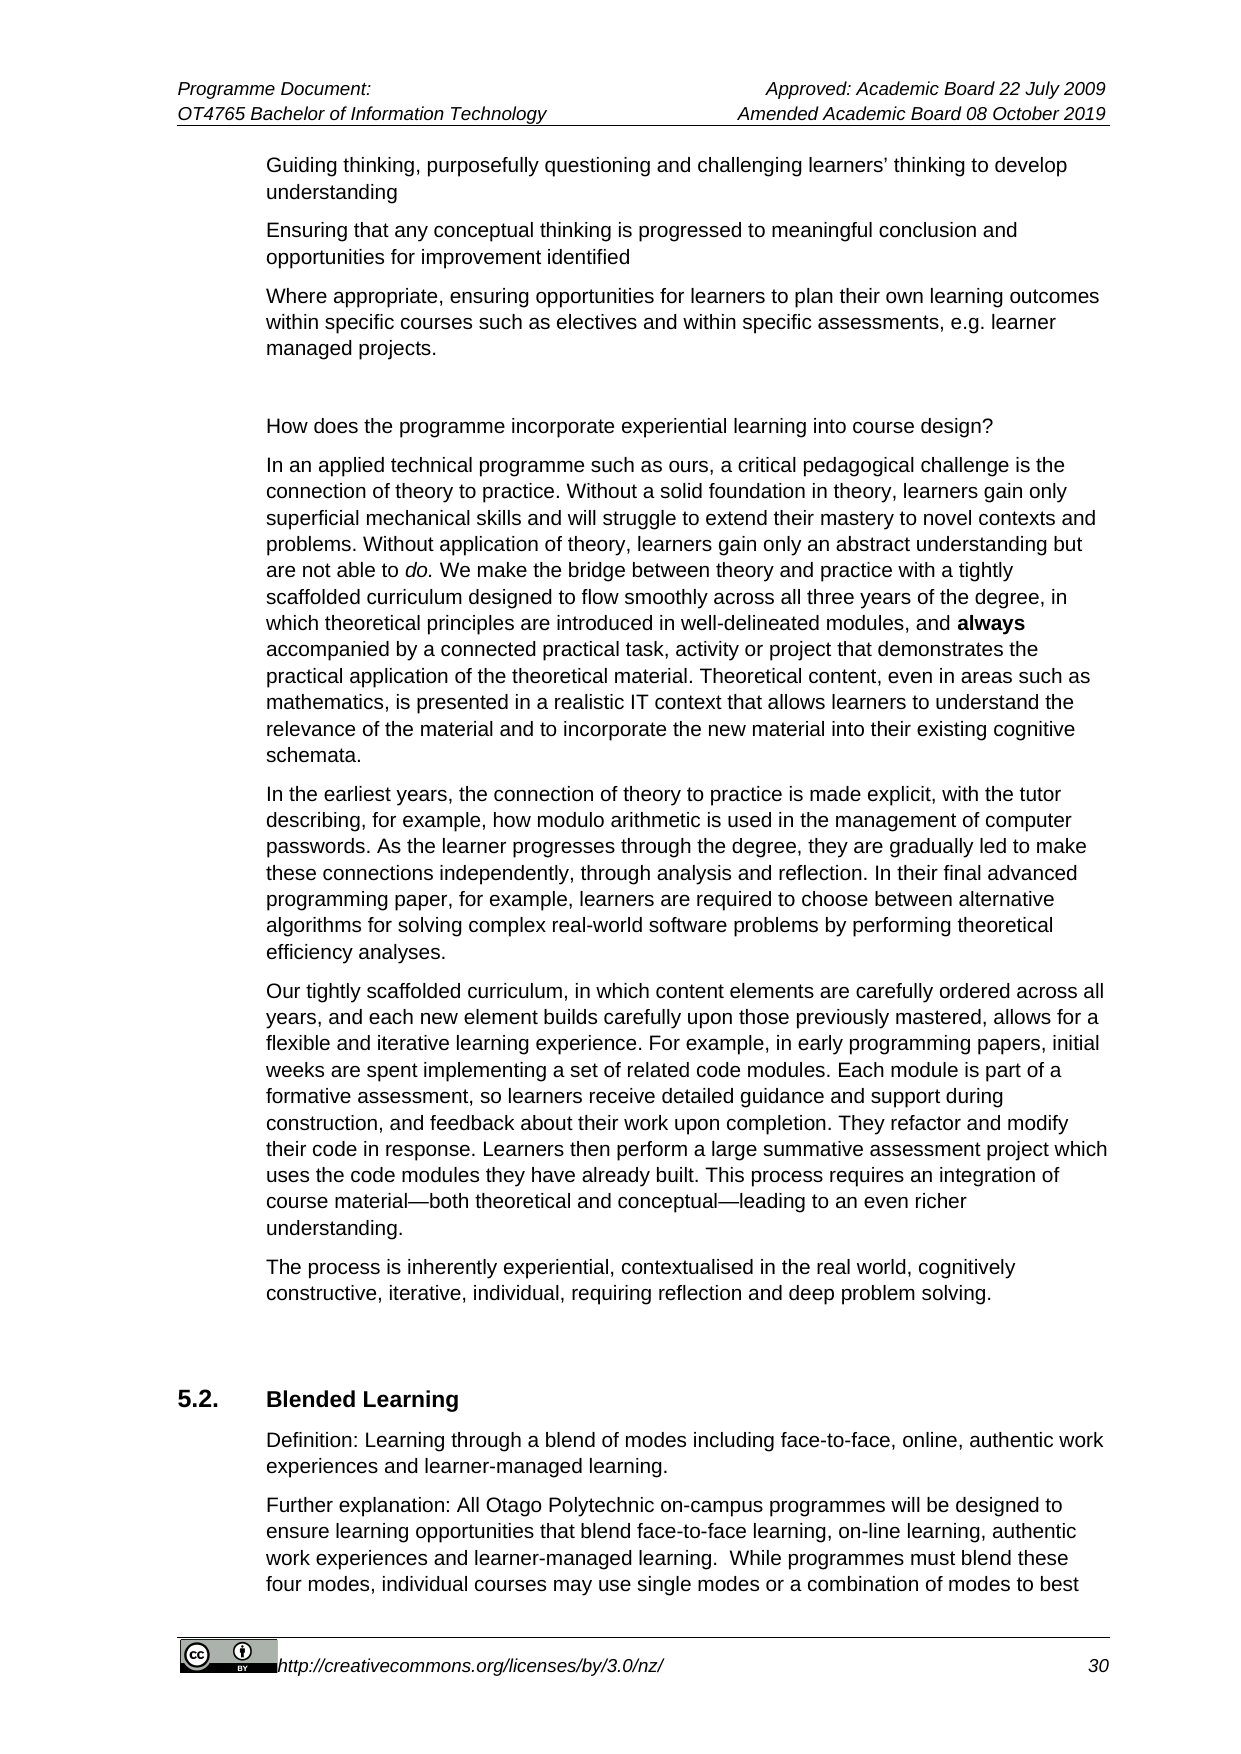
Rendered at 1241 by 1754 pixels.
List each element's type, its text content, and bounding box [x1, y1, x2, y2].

text Where appropriate, ensuring opportunities for learners to plan their own learning outcomes within specific courses such as electives and within specific assessments, e.g. learner managed projects. [266, 283, 1110, 360]
text In an applied technical programme such as ours, a critical pedagogical challenge is the connection of theory to practice. Without a solid foundation in theory, learners gain only superficial mechanical skills and will struggle to extend their mastery to novel contexts and problems. Without application of theory, learners gain only an abstract understanding but are not able to do. We make the bridge between theory and practice with a tightly scaffolded curriculum designed to flow smoothly across all three years of the degree, in which theoretical principles are introduced in well-delineated modules, and always accompanied by a connected practical task, activity or project that demonstrates the practical application of the theoretical material. Theoretical content, even in areas such as mathematics, is presented in a realistic IT context that allows learners to understand the relevance of the material and to incorporate the new material into their existing cognitive schemata. [266, 453, 1110, 767]
text Guiding thinking, purposefully questioning and challenging learners’ thinking to develop understanding [266, 153, 1110, 203]
text The process is inherently experiential, contextualised in the real world, cognitively constructive, iterative, individual, requiring reflection and deep problem solving. [266, 1254, 1110, 1305]
text In the earliest years, the connection of theory to practice is made explicit, with the tutor describing, for example, how modulo arithmetic is used in the management of computer passwords. As the learner progresses through the degree, they are gradually led to make these connections independently, through analysis and reflection. In their final advanced programming paper, for example, learners are required to choose between alternative algorithms for solving complex real-world software problems by performing theoretical efficiency analyses. [266, 782, 1110, 964]
picture [180, 1639, 278, 1673]
text Our tightly scaffolded curriculum, in which content elements are carefully ordered across all years, and each new element builds carefully upon those previously mastered, allows for a flexible and iterative learning experience. For example, in early programming papers, initial weeks are spent implementing a set of related code modules. Each module is part of a formative assessment, so learners receive detailed guidance and support during construction, and feedback about their work upon completion. They refactor and modify their code in response. Learners then perform a large summative assessment project which uses the code modules they have already built. This process requires an integration of course material—both theoretical and conceptual—leading to an even richer understanding. [266, 978, 1110, 1240]
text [266, 1493, 1110, 1596]
subtitle Blended Learning [177, 1384, 1110, 1412]
text Definition: Learning through a blend of modes including face-to-face, online, authentic work experiences and learner-managed learning. [266, 1428, 1110, 1478]
text Ensuring that any conceptual thinking is progressed to meaningful conclusion and opportunities for improvement identified [266, 218, 1110, 269]
text How does the programme incorporate experiential learning into course design? [266, 414, 1110, 438]
